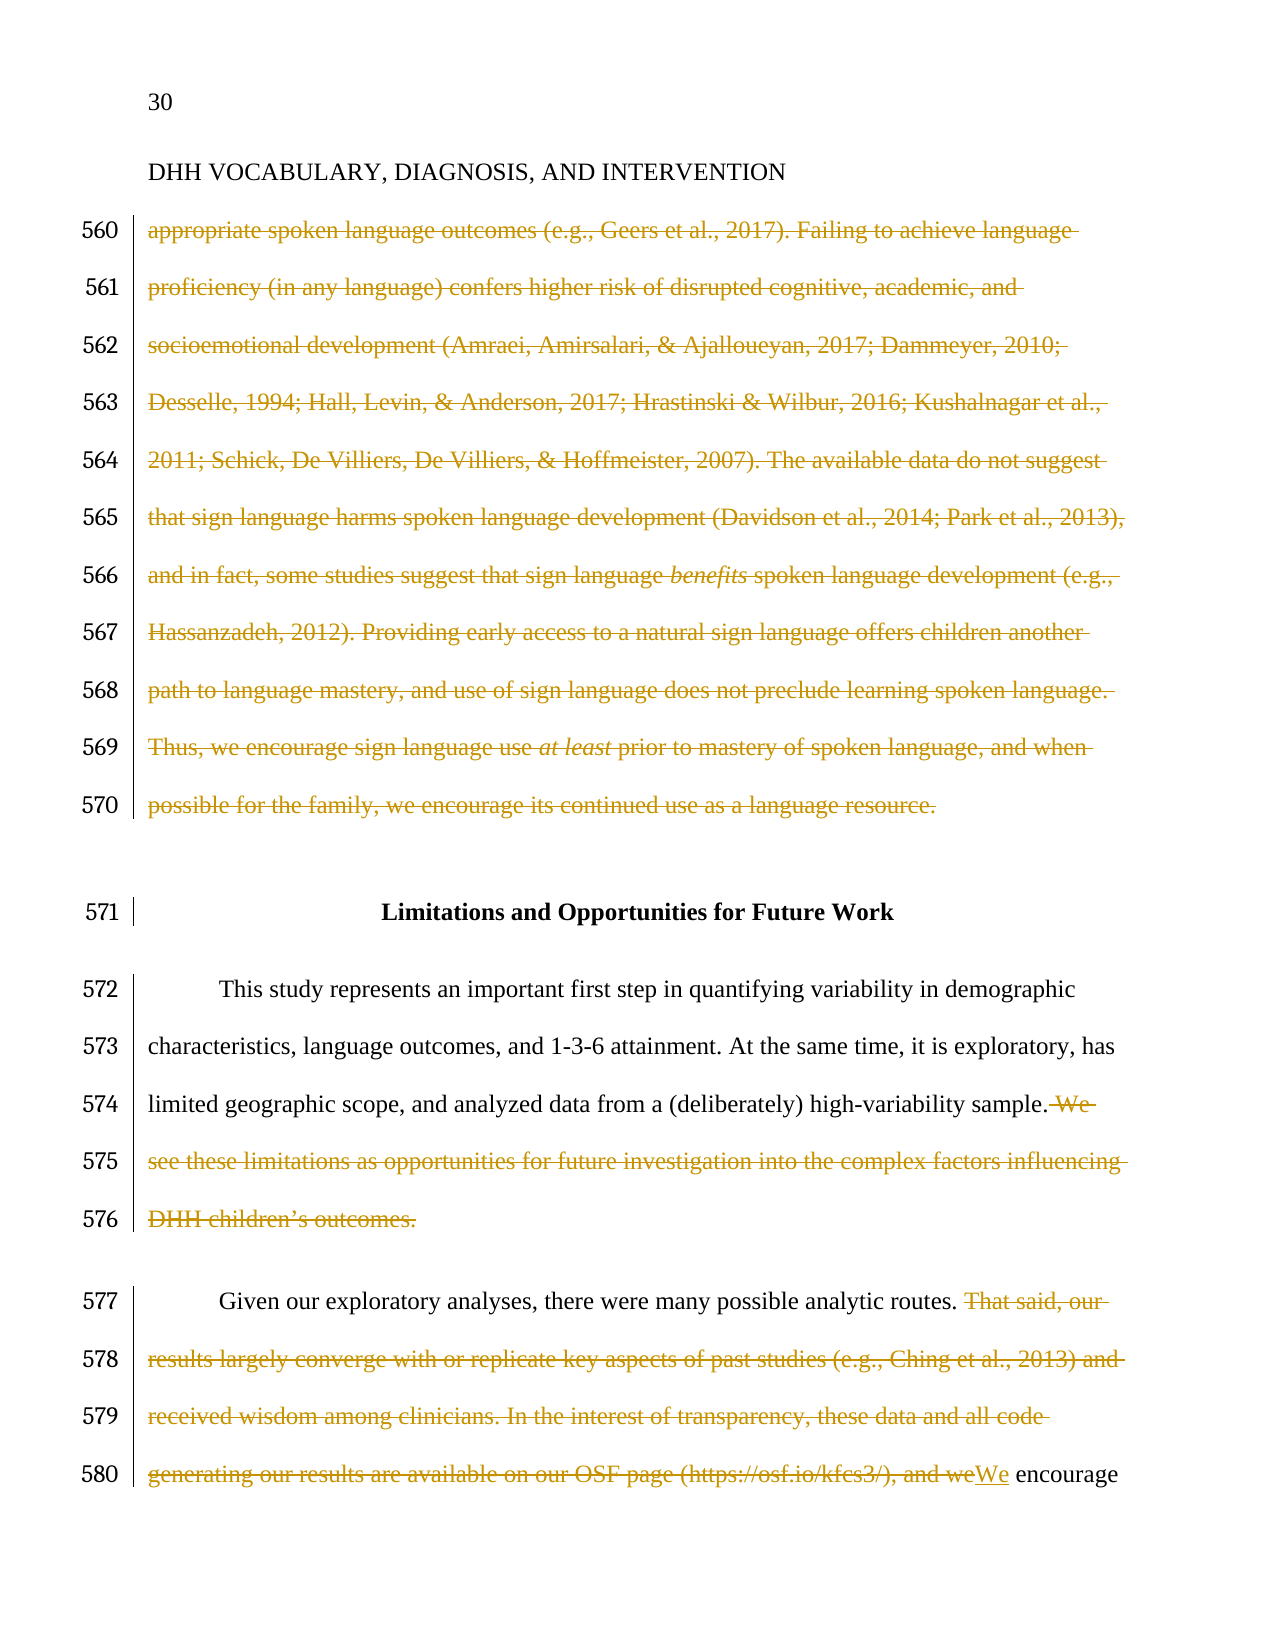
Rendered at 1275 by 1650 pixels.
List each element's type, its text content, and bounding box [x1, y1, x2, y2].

text This study represents an important first step in quantifying variability in demographic characteristics, language outcomes, and 1-3-6 attainment. At the same time, it is exploratory, has limited geographic scope, and analyzed data from a (deliberately) high-variability sample. [148, 974, 1127, 1162]
text Given our exploratory analyses, there were many possible analytic routes. encourage interested to explore further analyses [148, 1286, 1127, 1487]
subtitle Limitations and Opportunities for Future Work [148, 897, 1127, 926]
text This study represents an important first step in quantifying variability in demographic characteristics, language outcomes, and 1-3-6 attainment. At the same time, it is exploratory, has limited geographic scope, and analyzed data from a (deliberately) high-variability sample. [148, 1163, 1127, 1232]
